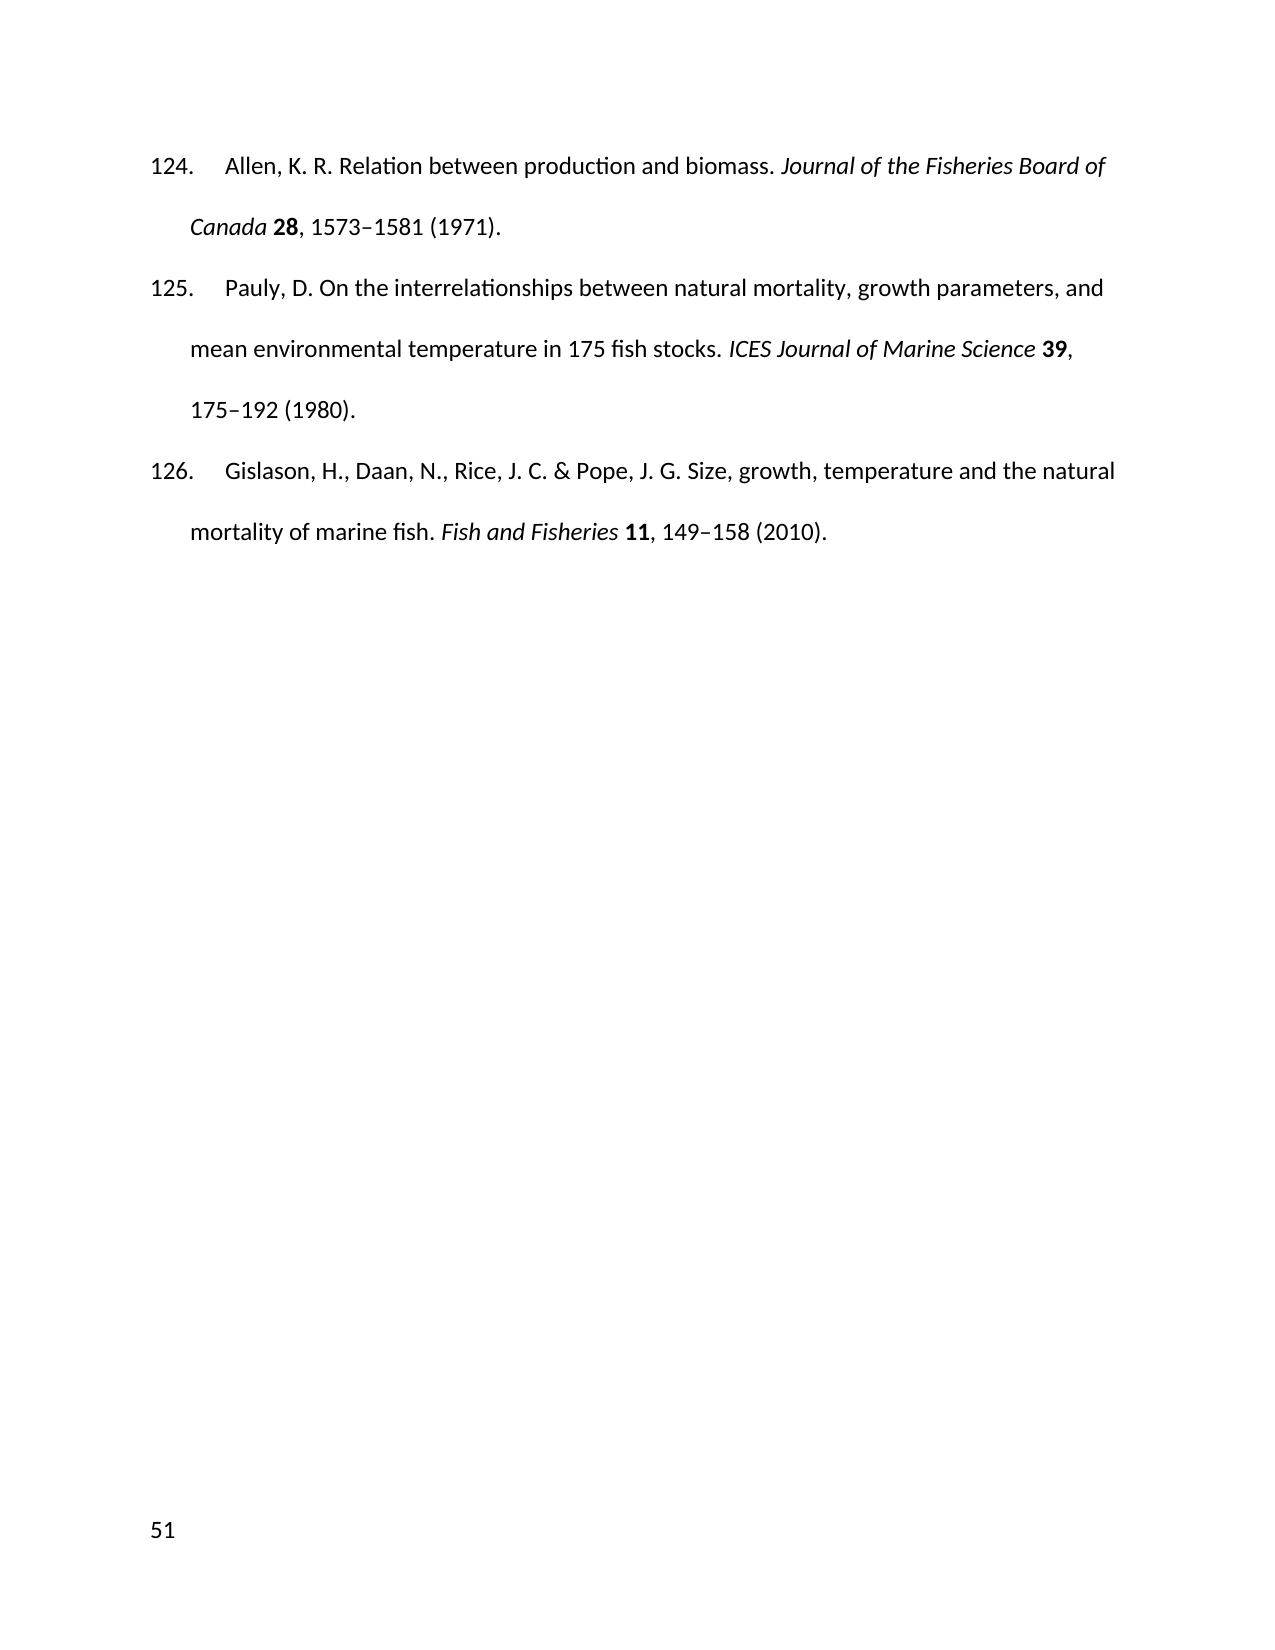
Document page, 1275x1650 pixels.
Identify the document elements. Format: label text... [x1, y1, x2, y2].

text 125. Pauly, D. On the interrelationships between natural mortality, growth parameters, and mean environmental temperature in 175 fish stocks. ICES Journal of Marine Science 39, 175–192 (1980). [150, 272, 1125, 425]
text 126. Gislason, H., Daan, N., Rice, J. C. & Pope, J. G. Size, growth, temperature and the natural mortality of marine fish. Fish and Fisheries 11, 149–158 (2010). [150, 455, 1125, 547]
text 124. Allen, K. R. Relation between production and biomass. Journal of the Fisheries Board of Canada 28, 1573–1581 (1971). [150, 150, 1125, 242]
